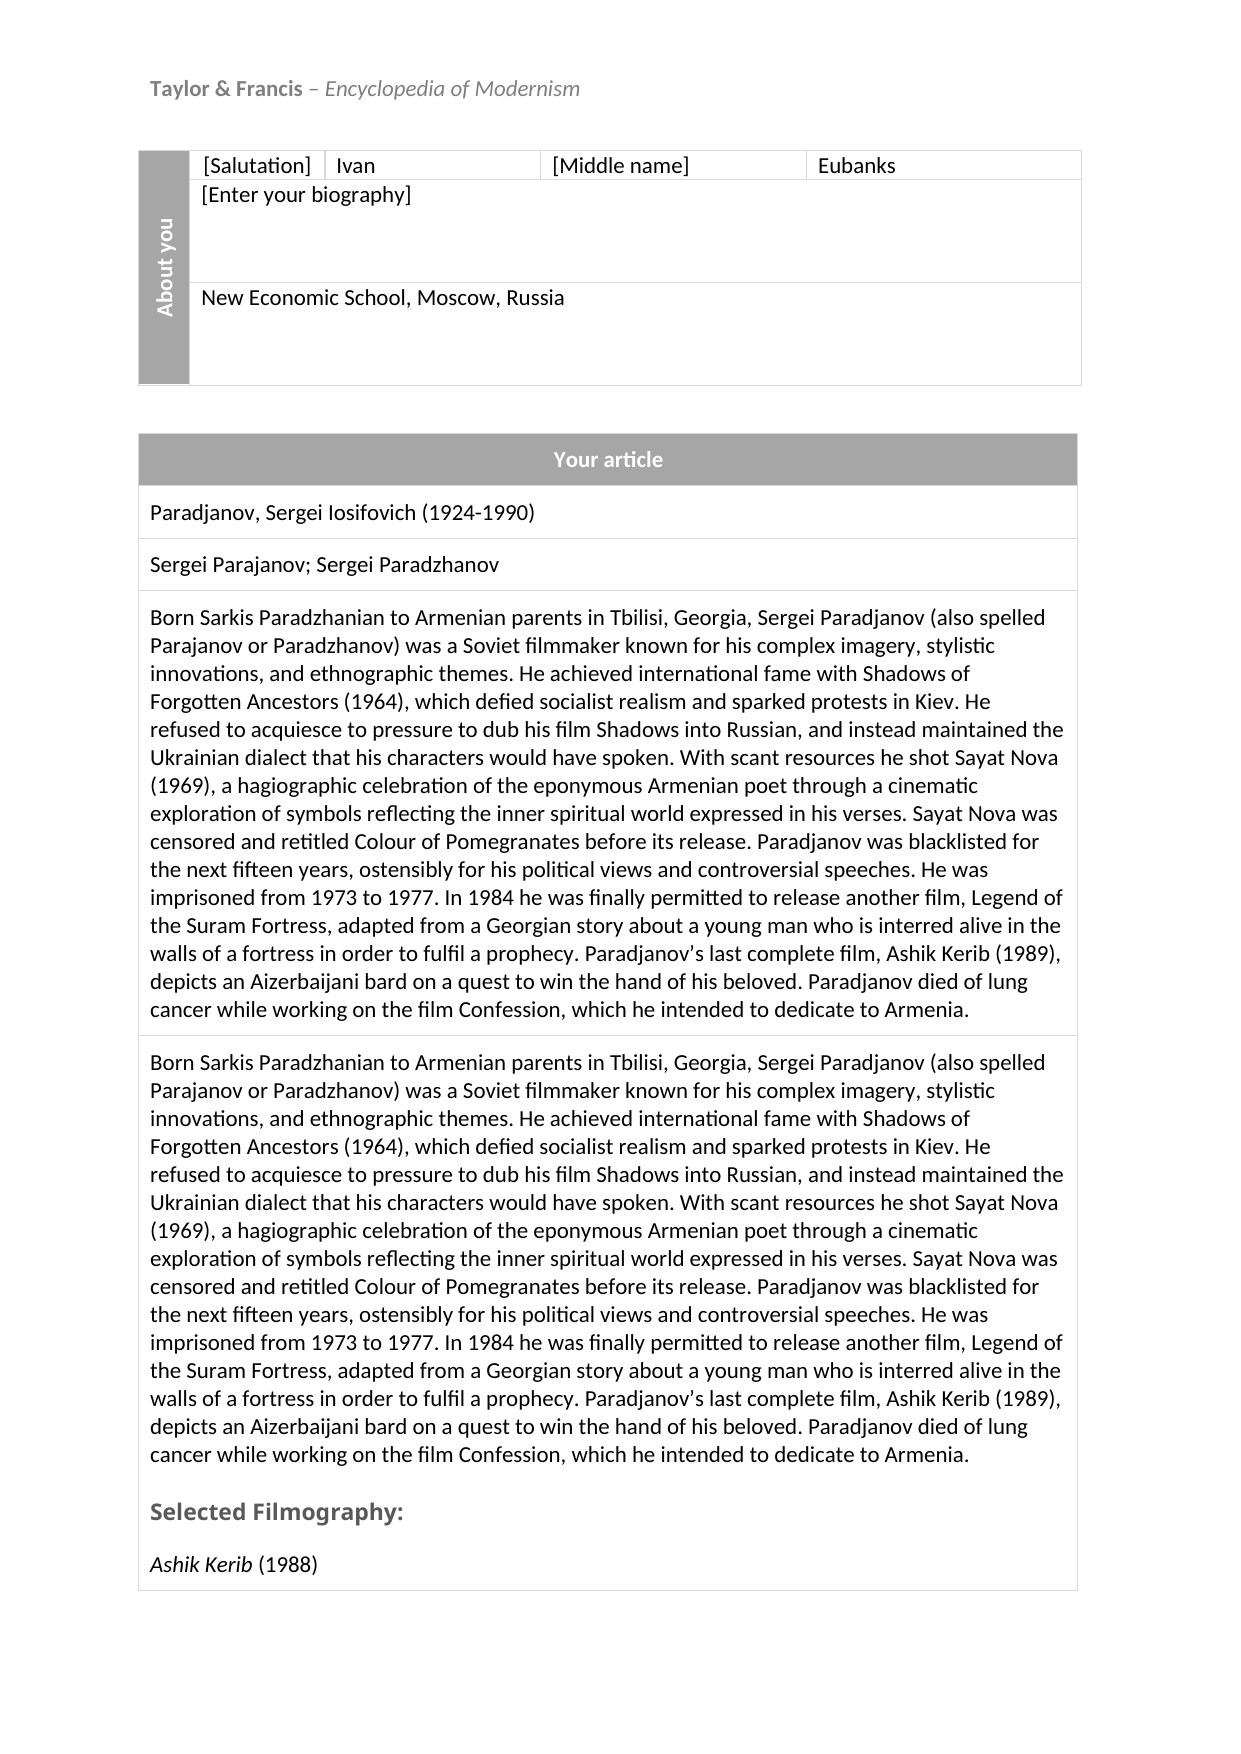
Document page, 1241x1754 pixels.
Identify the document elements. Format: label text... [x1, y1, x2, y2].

table_header Your article [139, 434, 1077, 485]
table_header About you [139, 151, 189, 384]
